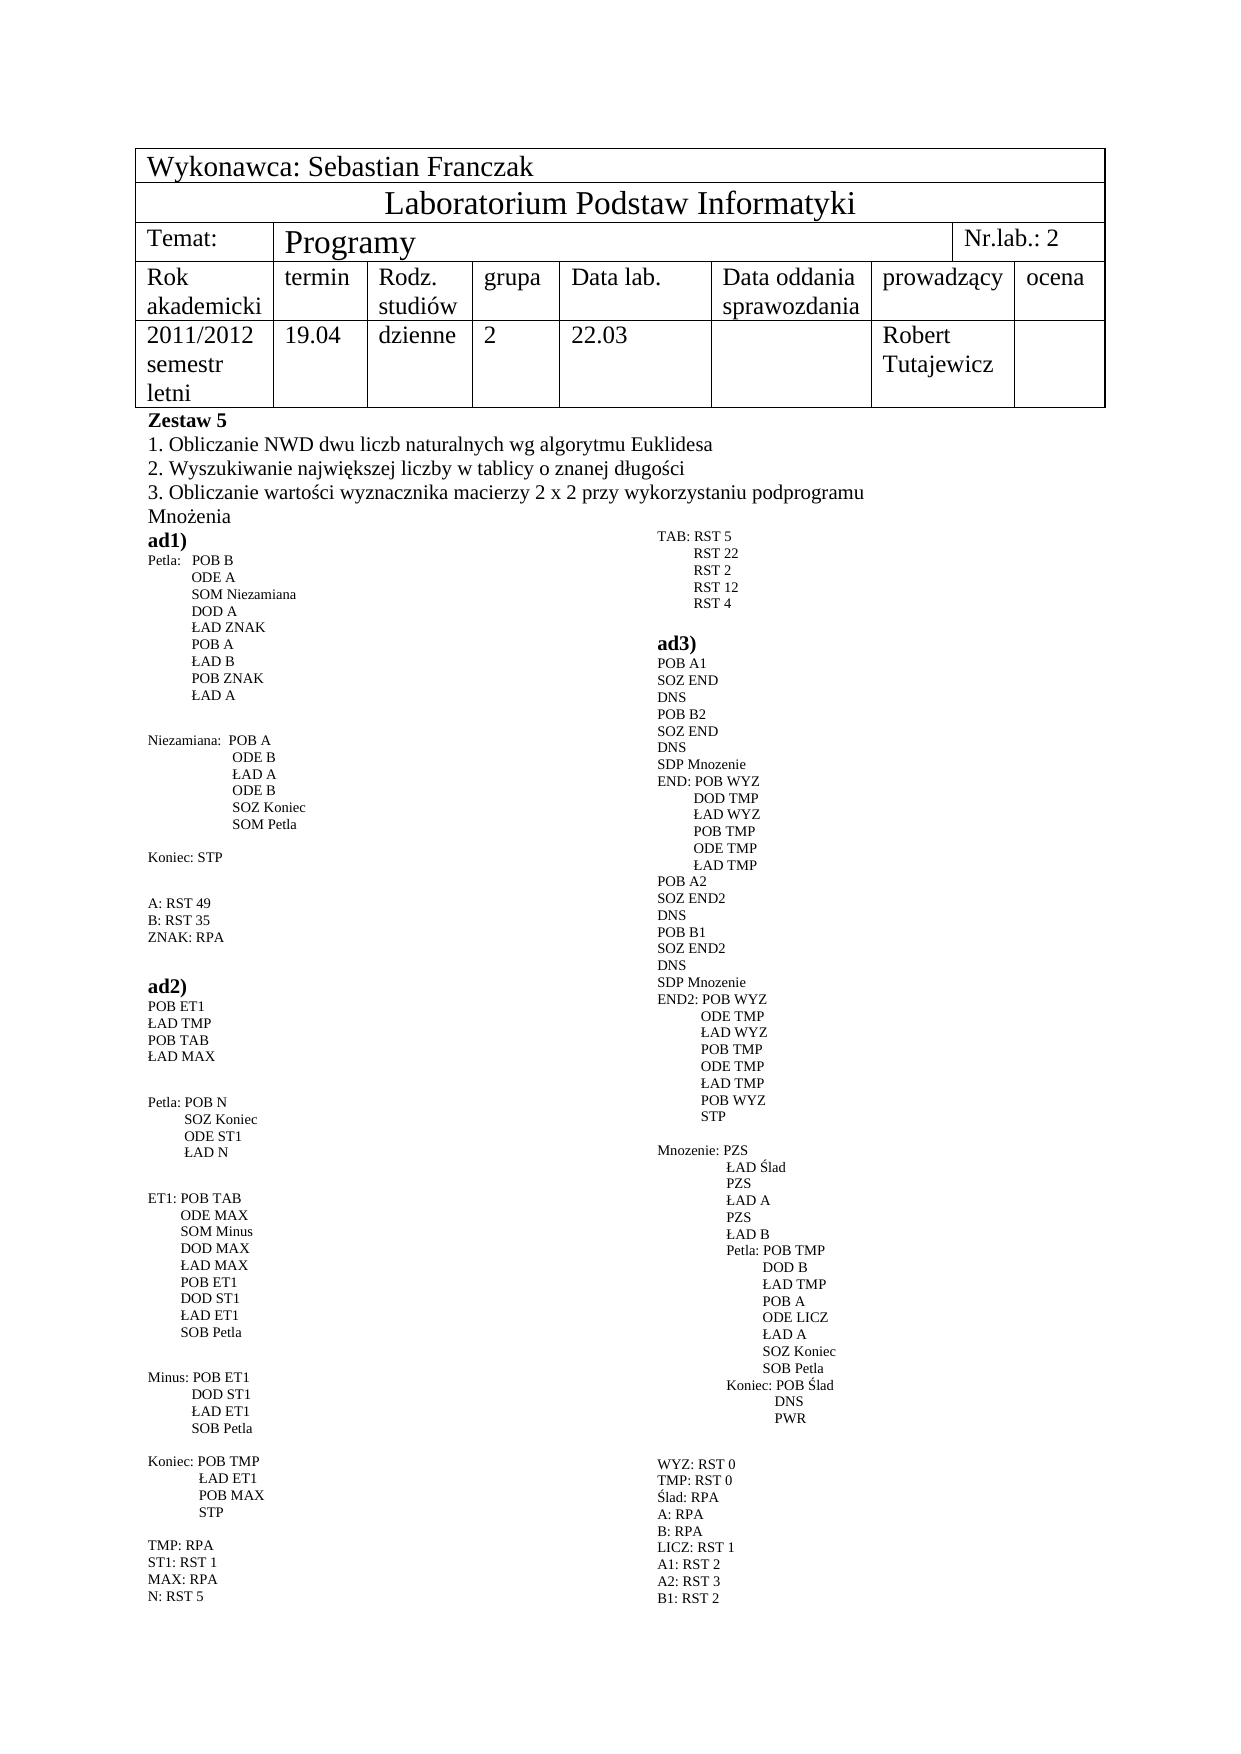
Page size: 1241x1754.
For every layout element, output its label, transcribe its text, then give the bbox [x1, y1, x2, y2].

table_cell Robert Tutajewicz [872, 321, 1014, 407]
text Petla: POB N [148, 1094, 583, 1111]
text SOZ Koniec [657, 1343, 1093, 1359]
table_cell grupa [473, 262, 559, 319]
text SDP Mnozenie [657, 974, 1093, 991]
text STP [657, 1108, 1093, 1125]
text END: POB WYZ [657, 773, 1093, 789]
text ŁAD N [148, 1144, 583, 1189]
table_cell [712, 321, 871, 407]
table_header Wykonawca: Sebastian Franczak [136, 149, 1104, 182]
text POB ET1 [148, 1273, 583, 1290]
table_cell Data oddania sprawozdania [712, 262, 871, 319]
text Ślad: RPA [657, 1489, 1093, 1506]
text ODE LICZ [657, 1309, 1093, 1326]
text RST 12 [657, 578, 1093, 595]
table_cell termin [274, 262, 367, 319]
text A2: RST 3 [657, 1573, 1093, 1589]
table_cell Rok akademicki [136, 262, 273, 319]
text END2: POB WYZ [657, 991, 1093, 1007]
table_cell Data lab. [560, 262, 711, 319]
table_cell Rodz. studiów [368, 262, 472, 319]
text MAX: RPA N: RST 5 [148, 1571, 583, 1604]
text Petla: POB TMP [657, 1242, 1093, 1259]
text ŁAD A [657, 1192, 1093, 1209]
text ODE TMP [657, 1007, 1093, 1024]
text SOB Petla Koniec: POB TMP [148, 1419, 583, 1470]
text Minus: POB ET1 [148, 1369, 583, 1386]
text ŁAD TMP [657, 856, 1093, 873]
text SOM Petla [148, 816, 583, 832]
text DOD TMP [657, 789, 1093, 806]
text POB MAX [148, 1487, 583, 1503]
text POB WYZ [657, 1091, 1093, 1108]
text TMP: RPA [148, 1537, 583, 1554]
text ŁAD ET1 [148, 1307, 583, 1324]
text A1: RST 2 [657, 1556, 1093, 1573]
text ŁAD B [657, 1225, 1093, 1242]
text POB TMP [657, 823, 1093, 840]
text ŁAD MAX [148, 1257, 583, 1273]
text ODE ST1 [148, 1127, 583, 1144]
text ODE B [148, 782, 583, 799]
text ET1: POB TAB [148, 1189, 583, 1206]
text ŁAD ZNAK [148, 619, 583, 636]
text ŁAD A [148, 686, 583, 703]
table_cell [1015, 321, 1104, 407]
text B1: RST 2 [657, 1589, 1093, 1606]
table_cell 2 [473, 321, 559, 407]
text Koniec: STP [148, 849, 583, 866]
text ŁAD TMP [657, 1074, 1093, 1091]
text ODE TMP [657, 840, 1093, 856]
text DOD ST1 [148, 1290, 583, 1307]
text POB A2 [657, 873, 1093, 890]
text SOZ Koniec [148, 799, 583, 816]
text TAB: RST 5 [657, 528, 1093, 545]
text ODE MAX [148, 1206, 583, 1223]
table_cell Temat: [136, 223, 273, 261]
text POB B1 [657, 923, 1093, 940]
text DNS [657, 907, 1093, 923]
text PZS [657, 1175, 1093, 1192]
text ŁAD A [657, 1326, 1093, 1343]
text ODE A [148, 569, 583, 586]
text RST 4 [657, 595, 1093, 612]
text POB ZNAK [148, 669, 583, 686]
table_cell 22.03 [560, 321, 711, 407]
text DNS [657, 689, 1093, 706]
text DNS [657, 1393, 1093, 1410]
text Petla: POB B [148, 552, 583, 569]
text 3. Obliczanie wartości wyznacznika macierzy 2 x 2 przy wykorzystaniu podprogramu [148, 480, 1093, 504]
text Niezamiana: POB A [148, 732, 583, 749]
text ŁAD Ślad [657, 1158, 1093, 1175]
table_cell 19.04 [274, 321, 367, 407]
text POB A [657, 1292, 1093, 1309]
text ODE TMP [657, 1058, 1093, 1074]
text SOB Petla [657, 1359, 1093, 1376]
table_cell Laboratorium Podstaw Informatyki [136, 183, 1104, 222]
text TMP: RST 0 [657, 1472, 1093, 1489]
text 1. Obliczanie NWD dwu liczb naturalnych wg algorytmu Euklidesa [148, 432, 1093, 456]
text DNS [657, 739, 1093, 756]
text DOD MAX [148, 1240, 583, 1257]
text SOB Petla [148, 1324, 583, 1369]
table_cell Nr.lab.: 2 [953, 223, 1104, 261]
text ŁAD ET1 [148, 1403, 583, 1419]
text B: RST 35 [148, 912, 583, 928]
text SDP Mnozenie [657, 756, 1093, 773]
table_cell prowadzący [872, 262, 1014, 319]
text POB TMP [657, 1041, 1093, 1058]
table_cell ocena [1015, 262, 1104, 319]
text ad1) [148, 528, 583, 552]
text Koniec: POB Ślad [657, 1376, 1093, 1393]
text WYZ: RST 0 [657, 1455, 1093, 1472]
text 2. Wyszukiwanie największej liczby w tablicy o znanej długości [148, 456, 1093, 480]
text DOD ST1 [148, 1386, 583, 1403]
text ŁAD TMP [148, 1015, 583, 1031]
text DOD B [657, 1259, 1093, 1276]
text SOZ END2 [657, 890, 1093, 907]
text SOZ END2 [657, 940, 1093, 957]
text Mnozenie: PZS [657, 1142, 1093, 1158]
text PZS [657, 1209, 1093, 1225]
text ŁAD ET1 [148, 1470, 583, 1487]
table_cell dzienne [368, 321, 472, 407]
text DNS [657, 957, 1093, 974]
text POB B2 [657, 706, 1093, 722]
text DOD A [148, 602, 583, 619]
table_cell 2011/2012 semestr letni [136, 321, 273, 407]
text STP [148, 1503, 583, 1520]
text Zestaw 5 [148, 408, 1093, 432]
text RST 2 [657, 562, 1093, 578]
text ODE B [148, 749, 583, 765]
text LICZ: RST 1 [657, 1539, 1093, 1556]
text Mnożenia [148, 504, 1093, 528]
text PWR [657, 1410, 1093, 1427]
text SOM Minus [148, 1223, 583, 1240]
text ZNAK: RPA [148, 928, 583, 974]
text ST1: RST 1 [148, 1554, 583, 1571]
text ŁAD WYZ [657, 806, 1093, 823]
text RST 22 [657, 545, 1093, 562]
text ŁAD MAX [148, 1048, 583, 1094]
text ad2) POB ET1 [148, 974, 583, 1015]
text SOZ END [657, 722, 1093, 739]
text SOZ END [657, 672, 1093, 689]
text ŁAD B [148, 653, 583, 669]
text A: RST 49 [148, 895, 583, 912]
text POB A [148, 636, 583, 653]
text SOZ Koniec [148, 1111, 583, 1127]
text ad3) POB A1 [657, 631, 1093, 672]
text POB TAB [148, 1031, 583, 1048]
text ŁAD A [148, 765, 583, 782]
text B: RPA [657, 1522, 1093, 1539]
text ŁAD WYZ [657, 1024, 1093, 1041]
text ŁAD TMP [657, 1276, 1093, 1292]
table_cell Programy [274, 223, 952, 261]
text SOM Niezamiana [148, 586, 583, 602]
text A: RPA [657, 1506, 1093, 1522]
